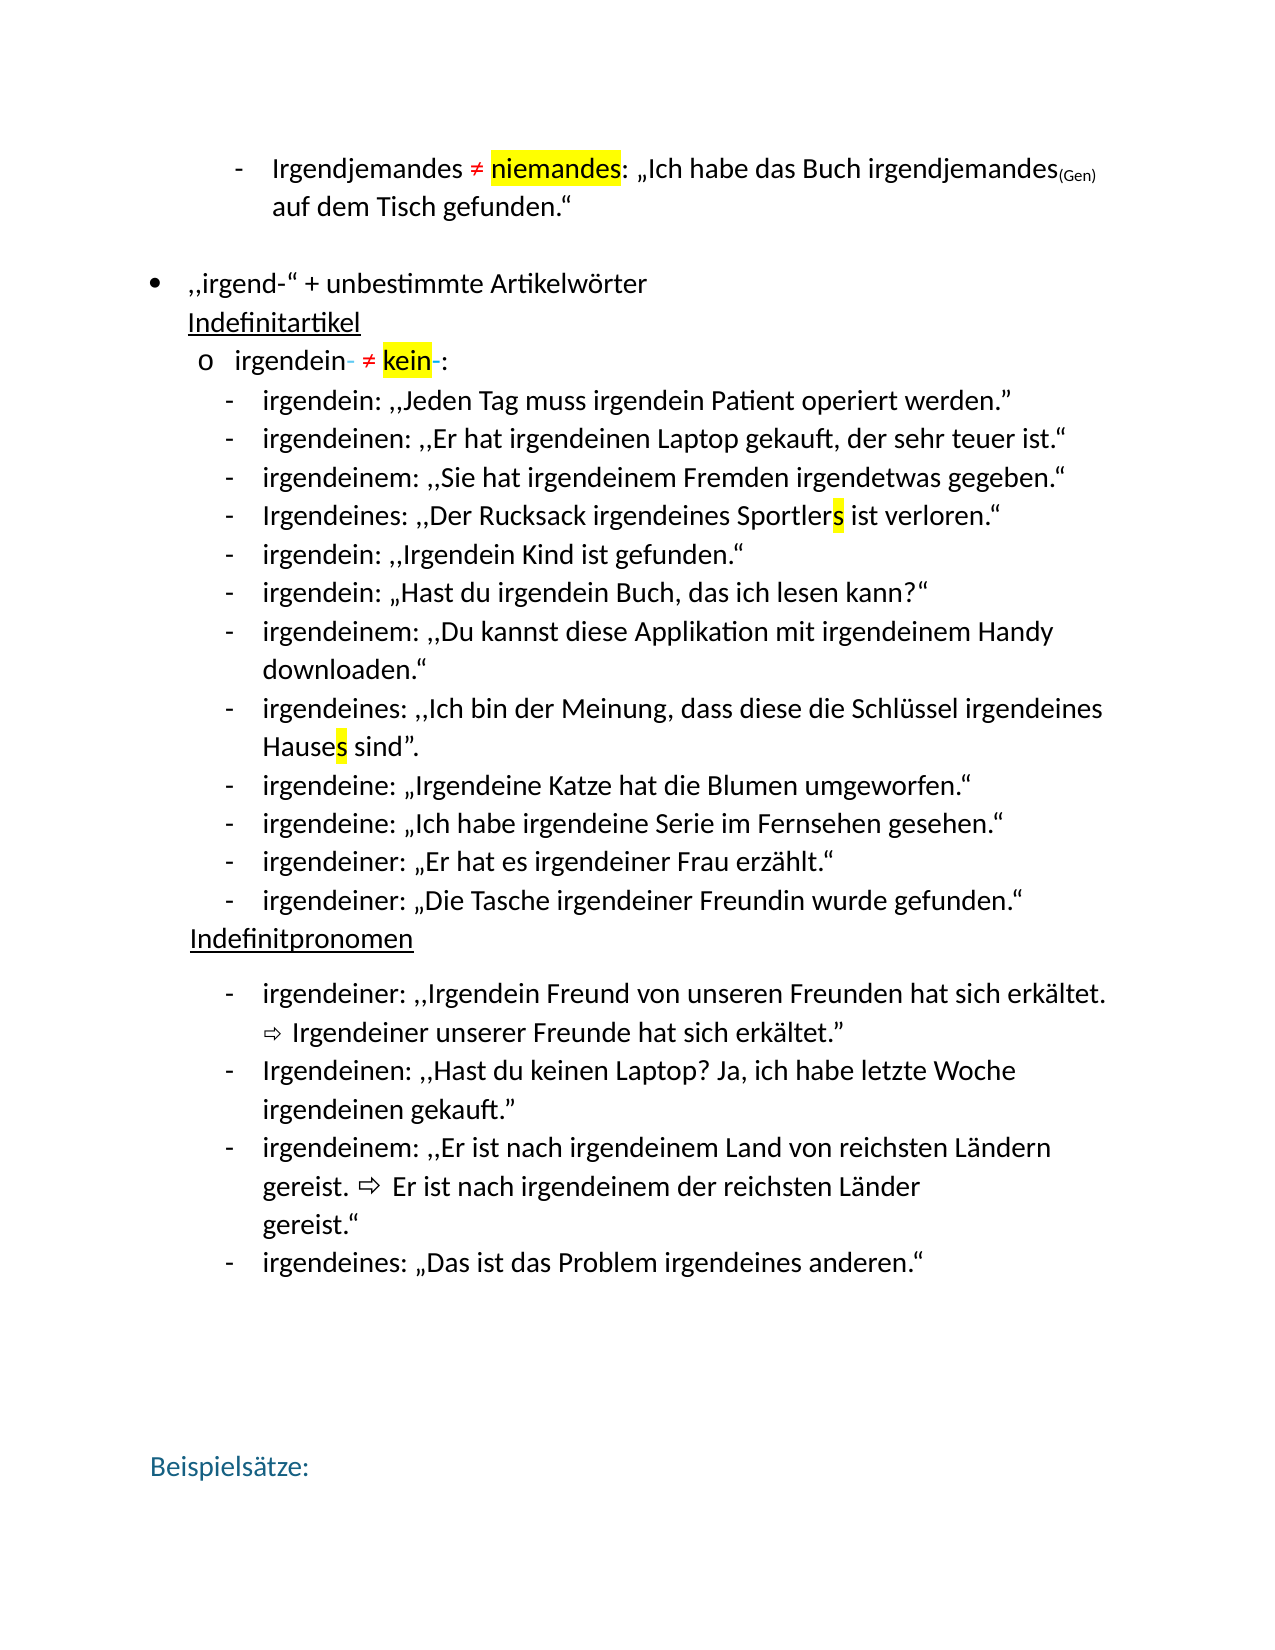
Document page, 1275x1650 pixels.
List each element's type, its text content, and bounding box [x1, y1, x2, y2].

list Irgendeines: ,,Der Rucksack irgendeines Sportlers ist verloren.“ [225, 497, 1125, 533]
list irgendeiner: „Er hat es irgendeiner Frau erzählt.“ [225, 843, 1125, 879]
list irgendeiner: „Die Tasche irgendeiner Freundin wurde gefunden.“ [225, 882, 1125, 917]
list Irgendjemandes ≠ niemandes: „Ich habe das Buch irgendjemandes(Gen) auf dem Tisch gefunden.“ [234, 150, 1125, 224]
list irgendeinem: ,,Sie hat irgendeinem Fremden irgendetwas gegeben.“ [225, 459, 1125, 495]
list irgendeines: ,,Ich bin der Meinung, dass diese die Schlüssel irgendeines Hauses sind”. [225, 690, 1125, 764]
list irgendein: ,,Irgendein Kind ist gefunden.“ [225, 536, 1125, 572]
text Indefinitpronomen [150, 920, 1125, 956]
list irgendeinem: ,,Er ist nach irgendeinem Land von reichsten Ländern gereist. Er ist nach irgendeinem der reichsten Länder gereist.“Kommode gelegt.” [225, 1129, 1125, 1242]
list ,,irgend-“ + unbestimmte Artikelwörter [150, 265, 1125, 301]
list irgendeinem: ,,Du kannst diese Applikation mit irgendeinem Handy downloaden.“ [225, 613, 1125, 687]
text Indefinitartikel [187, 304, 1125, 339]
list Irgendeinen: ,,Hast du keinen Laptop? Ja, ich habe letzte Woche irgendeinen gekauft.” [225, 1052, 1125, 1126]
list irgendeiner: ,,Irgendein Freund von unseren Freunden hat sich erkältet. Irgendeiner unserer Freunde hat sich erkältet.” [225, 975, 1125, 1049]
text Beispielsätze: [150, 1448, 1125, 1484]
list irgendeinen: ,,Er hat irgendeinen Laptop gekauft, der sehr teuer ist.“ [225, 421, 1125, 456]
list irgendein- ≠ kein-: [197, 342, 1125, 379]
list irgendeines: „Das ist das Problem irgendeines anderen.“ [225, 1244, 1125, 1280]
list irgendeine: „Irgendeine Katze hat die Blumen umgeworfen.“ [225, 767, 1125, 802]
list irgendein: „Hast du irgendein Buch, das ich lesen kann?“ [225, 574, 1125, 610]
list irgendeine: „Ich habe irgendeine Serie im Fernsehen gesehen.“ [225, 805, 1125, 841]
list irgendein: ,,Jeden Tag muss irgendein Patient operiert werden.” [225, 382, 1125, 418]
